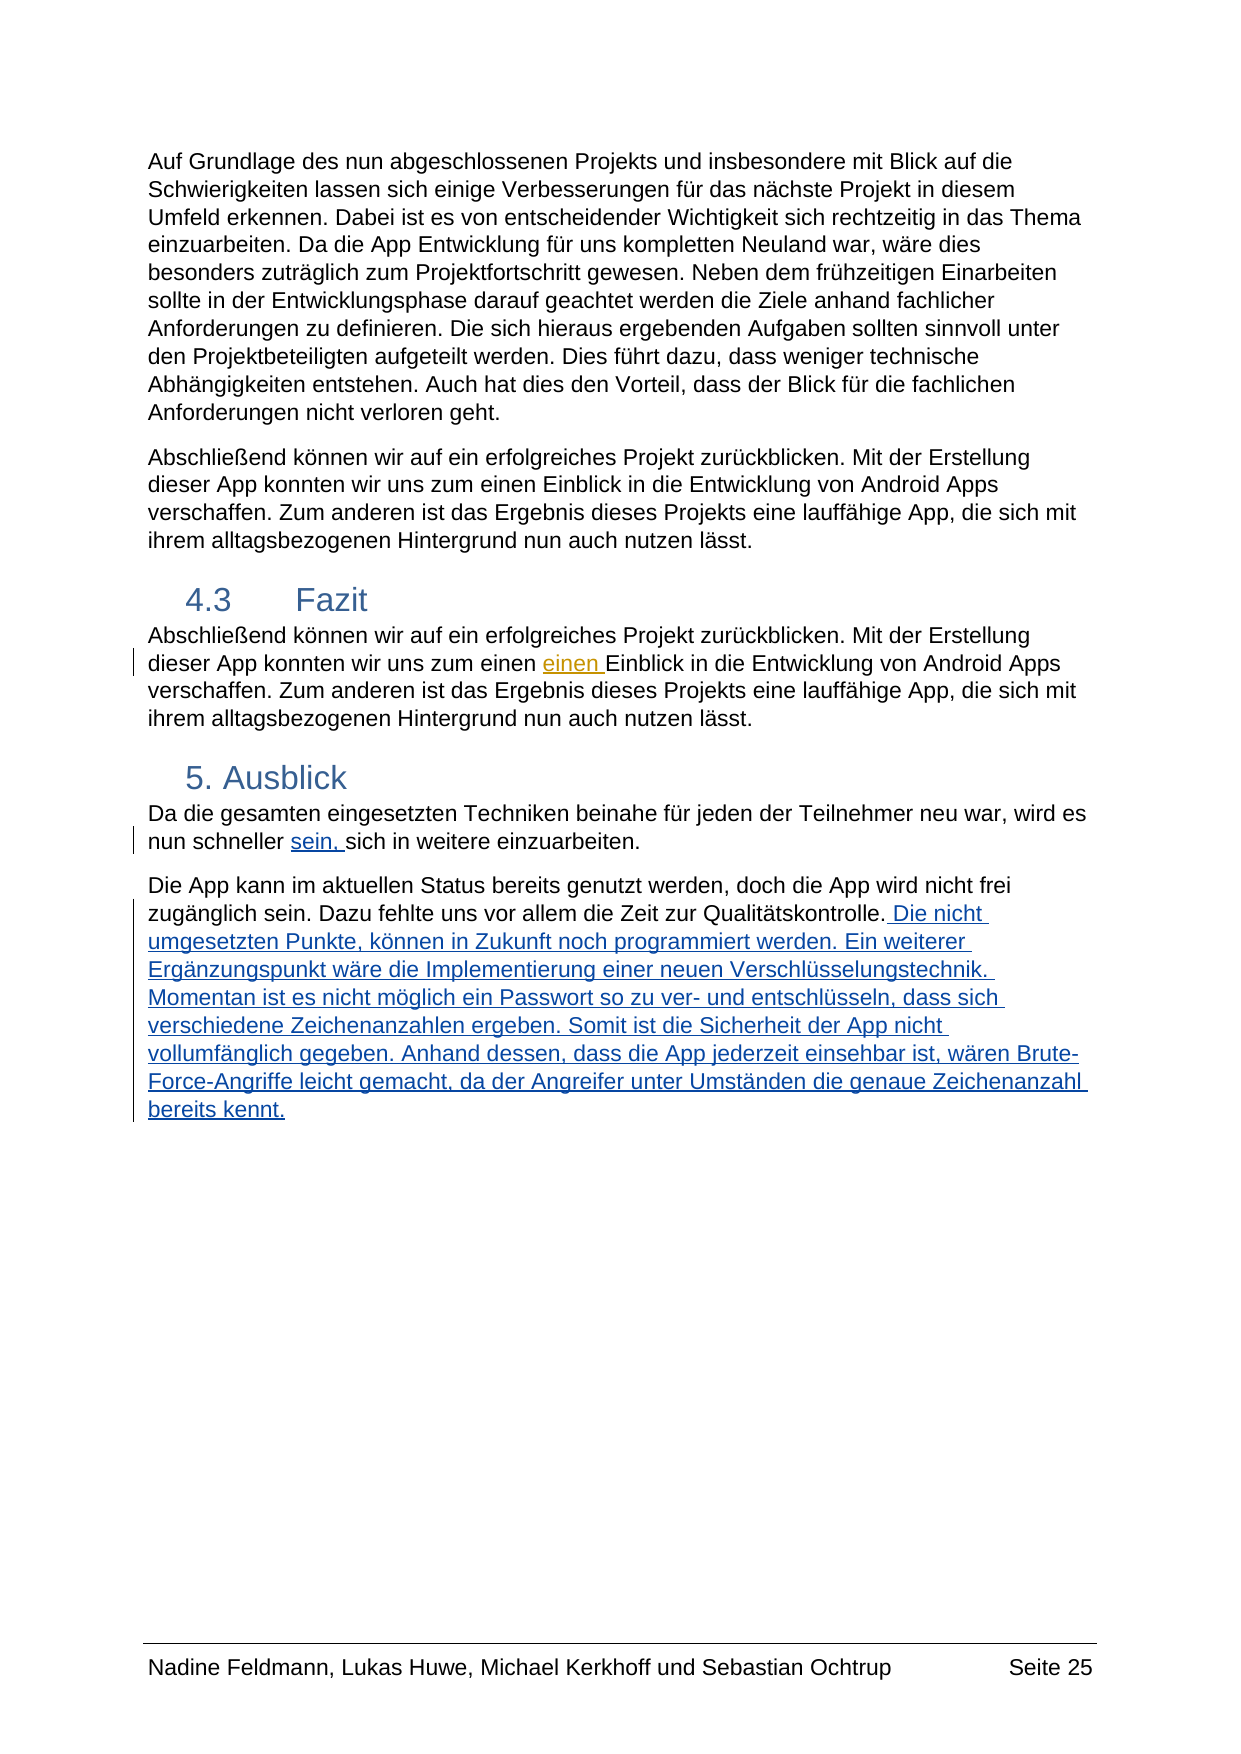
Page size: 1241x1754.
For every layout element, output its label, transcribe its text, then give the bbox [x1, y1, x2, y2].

text Abschließend können wir auf ein erfolgreiches Projekt zurückblicken. Mit der Erstellung dieser App konnten wir uns zum einen Einblick in die Entwicklung von Android Apps verschaffen. Zum anderen ist das Ergebnis dieses Projekts eine lauffähige App, die sich mit ihrem alltagsbezogenen Hintergrund nun auch nutzen lässt. [148, 622, 1093, 732]
text Die App kann im aktuellen Status bereits genutzt werden, doch die App wird nicht frei zugänglich sein. Dazu fehlte uns vor allem die Zeit zur Qualitätskontrolle. [148, 872, 1093, 1122]
text Auf Grundlage des nun abgeschlossenen Projekts und insbesondere mit Blick auf die Schwierigkeiten lassen sich einige Verbesserungen für das nächste Projekt in diesem Umfeld erkennen. Dabei ist es von entscheidender Wichtigkeit sich rechtzeitig in das Thema einzuarbeiten. Da die App Entwicklung für uns kompletten Neuland war, wäre dies besonders zuträglich zum Projektfortschritt gewesen. Neben dem frühzeitigen Einarbeiten sollte in der Entwicklungsphase darauf geachtet werden die Ziele anhand fachlicher Anforderungen zu definieren. Die sich hieraus ergebenden Aufgaben sollten sinnvoll unter den Projektbeteiligten aufgeteilt werden. Dies führt dazu, dass weniger technische Abhängigkeiten entstehen. Auch hat dies den Vorteil, dass der Blick für die fachlichen Anforderungen nicht verloren geht. [148, 148, 1093, 425]
subtitle Fazit [185, 580, 1093, 618]
text Abschließend können wir auf ein erfolgreiches Projekt zurückblicken. Mit der Erstellung dieser App konnten wir uns zum einen Einblick in die Entwicklung von Android Apps verschaffen. Zum anderen ist das Ergebnis dieses Projekts eine lauffähige App, die sich mit ihrem alltagsbezogenen Hintergrund nun auch nutzen lässt. [148, 443, 1093, 553]
subtitle Ausblick [185, 758, 1093, 797]
text Da die gesamten eingesetzten Techniken beinahe für jeden der Teilnehmer neu war, wird es nun schneller sich in weitere einzuarbeiten. [148, 800, 1093, 854]
